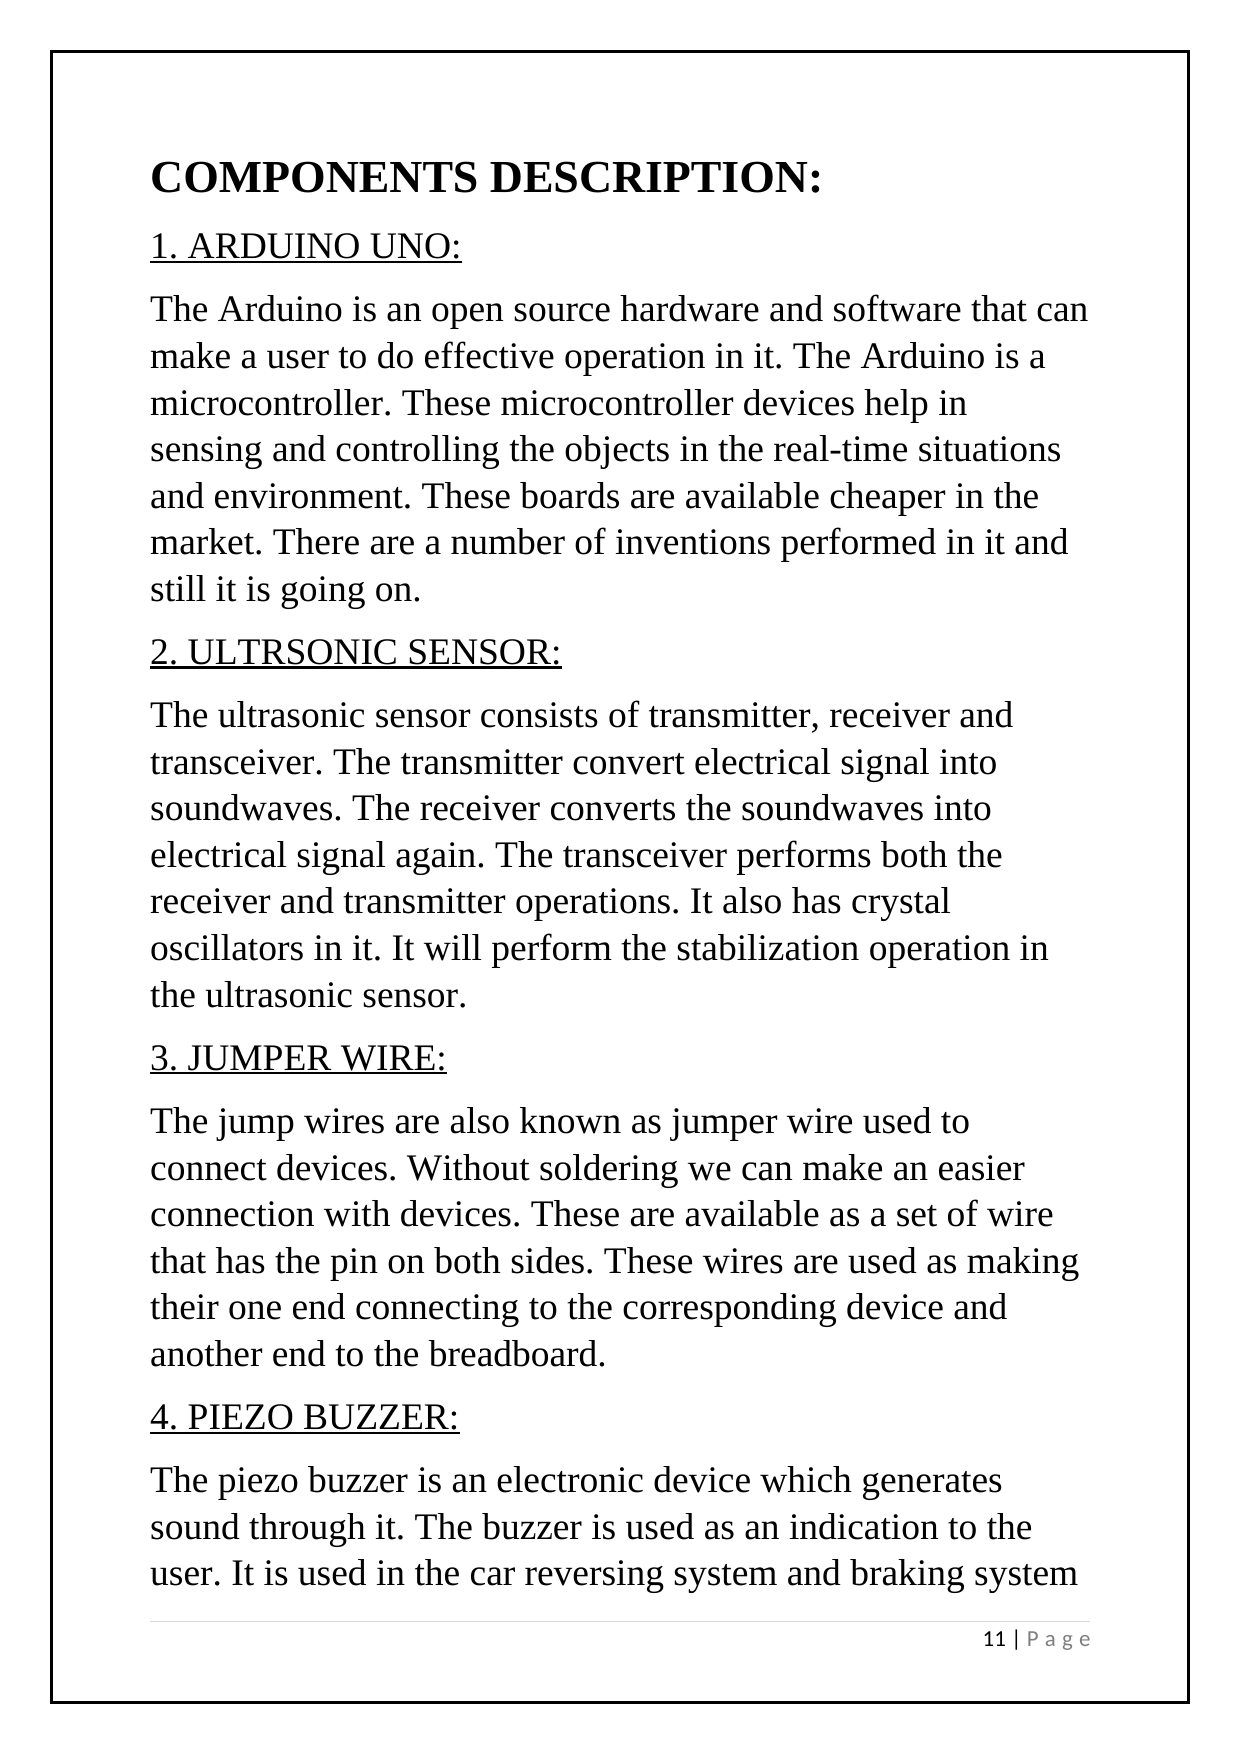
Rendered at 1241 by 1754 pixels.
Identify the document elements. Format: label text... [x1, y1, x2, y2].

text 3. JUMPER WIRE: [150, 1035, 1090, 1078]
text The jump wires are also known as jumper wire used to connect devices. Without soldering we can make an easier connection with devices. These are available as a set of wire that has the pin on both sides. These wires are used as making their one end connecting to the corresponding device and another end to the breadboard. [150, 1098, 1090, 1374]
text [150, 1458, 1090, 1594]
text 1. ARDUINO UNO: [150, 223, 1090, 267]
text 4. PIEZO BUZZER: [150, 1394, 1090, 1438]
text The Arduino is an open source hardware and software that can make a user to do effective operation in it. The Arduino is a microcontroller. These microcontroller devices help in sensing and controlling the objects in the real-time situations and environment. These boards are available cheaper in the market. There are a number of inventions performed in it and still it is going on. [150, 287, 1090, 609]
text COMPONENTS DESCRIPTION: [150, 150, 1090, 203]
text 2. ULTRSONIC SENSOR: [150, 629, 1090, 672]
text The ultrasonic sensor consists of transmitter, receiver and transceiver. The transmitter convert electrical signal into soundwaves. The receiver converts the soundwaves into electrical signal again. The transceiver performs both the receiver and transmitter operations. It also has crystal oscillators in it. It will perform the stabilization operation in the ultrasonic sensor. [150, 693, 1090, 1015]
